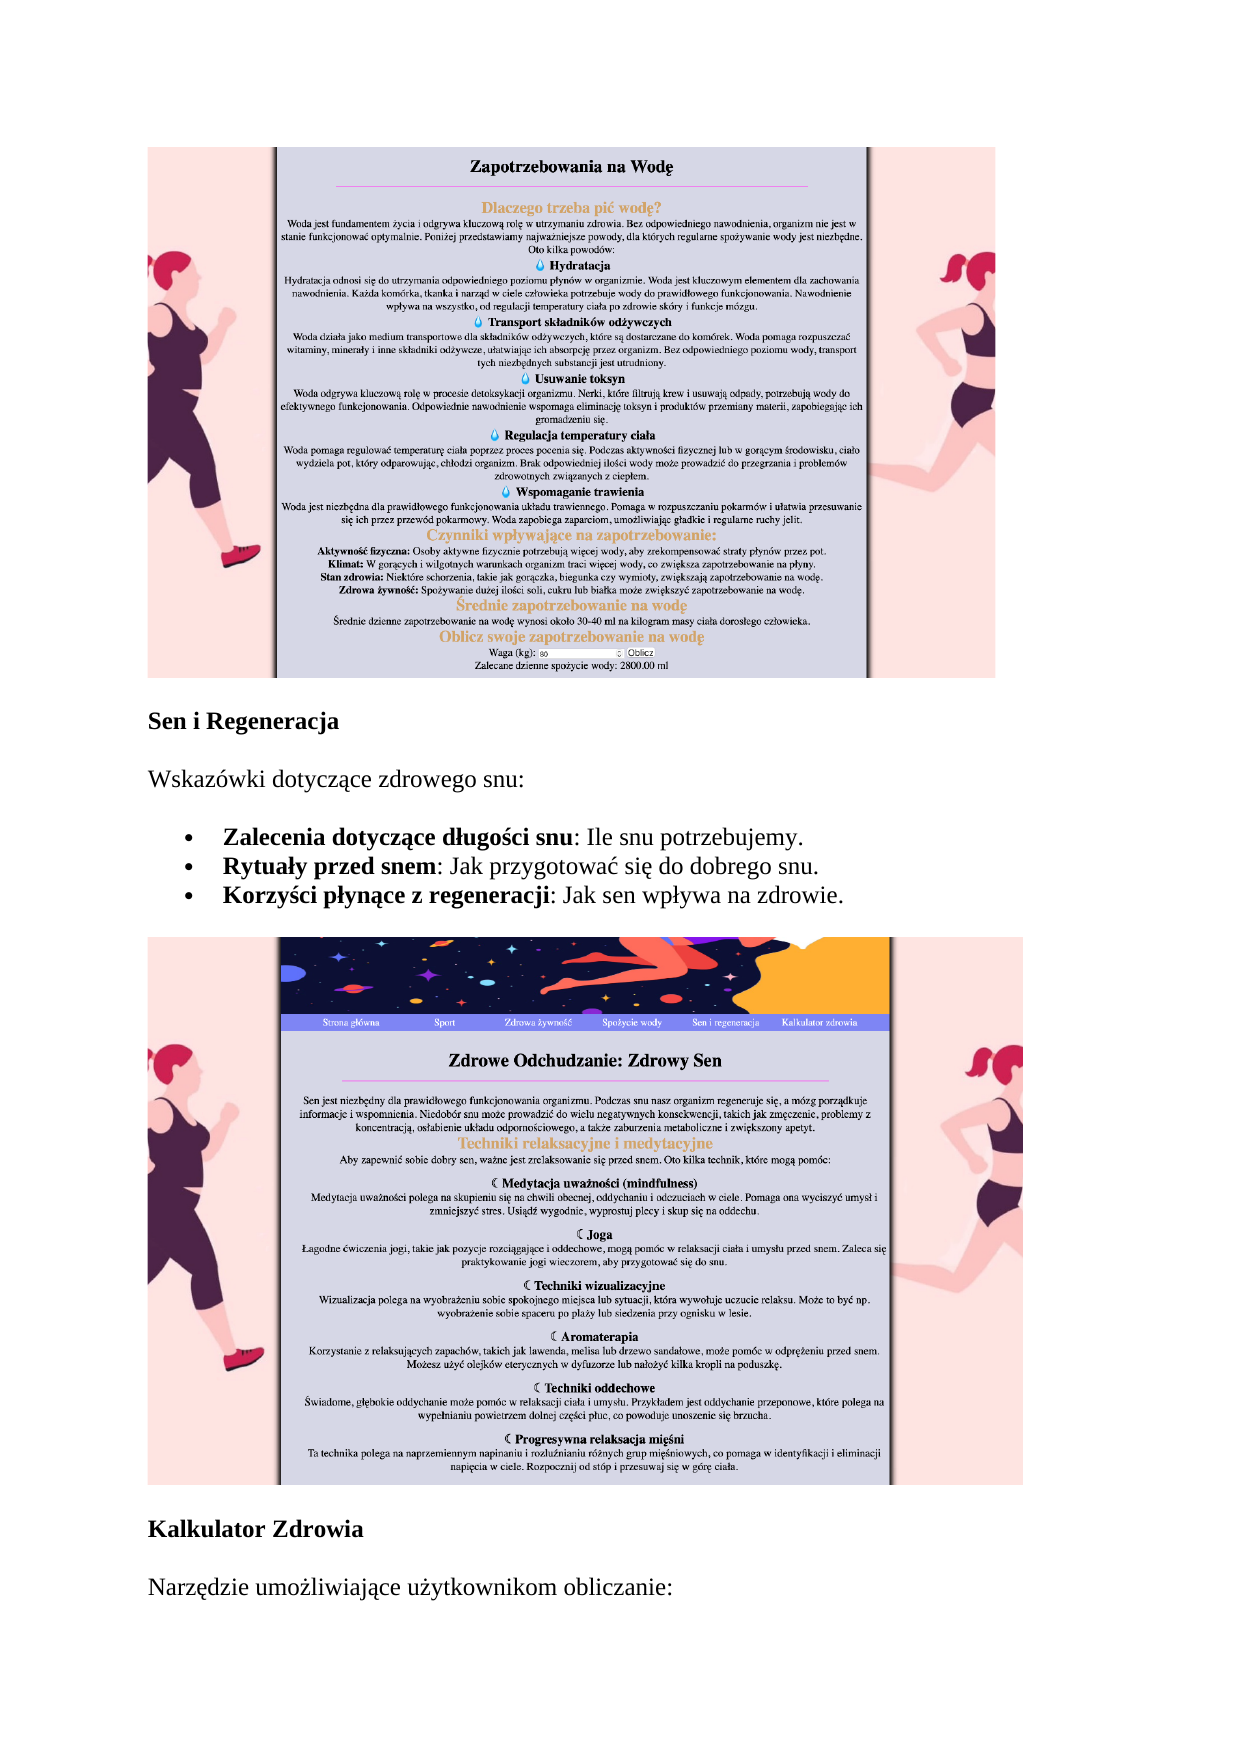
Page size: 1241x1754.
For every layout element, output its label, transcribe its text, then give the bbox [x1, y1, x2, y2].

text Sen i Regeneracja [148, 706, 1093, 735]
text Kalkulator Zdrowia [148, 1514, 1093, 1542]
list Zalecenia dotyczące długości snu: Ile snu potrzebujemy. [185, 822, 1093, 851]
picture [147, 147, 996, 678]
text Wskazówki dotyczące zdrowego snu: [148, 764, 1093, 793]
list Rytuały przed snem: Jak przygotować się do dobrego snu. [185, 851, 1093, 880]
text Narzędzie umożliwiające użytkownikom obliczanie: [148, 1572, 1093, 1600]
list Korzyści płynące z regeneracji: Jak sen wpływa na zdrowie. [185, 880, 1093, 908]
picture [147, 937, 1023, 1485]
